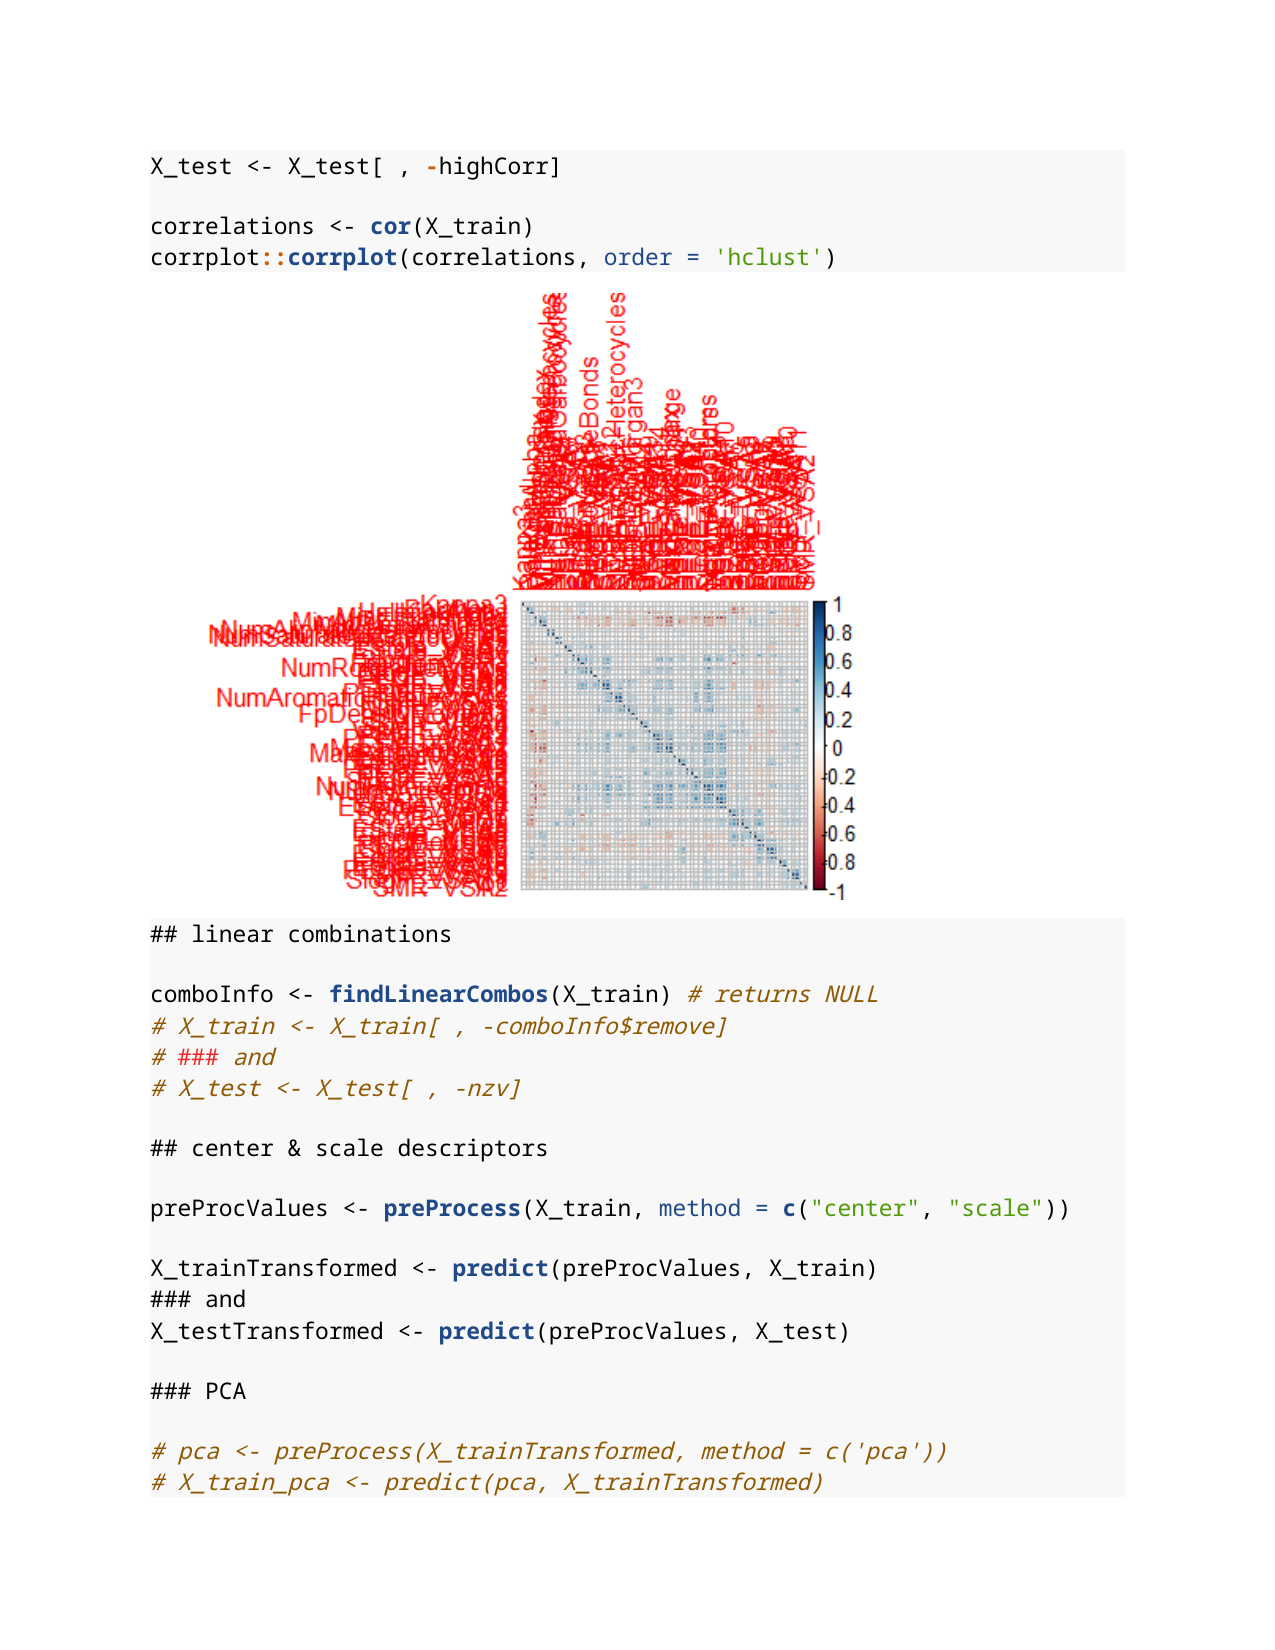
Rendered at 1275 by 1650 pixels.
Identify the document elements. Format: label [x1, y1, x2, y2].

text [150, 918, 1125, 1497]
picture [150, 293, 908, 900]
text [150, 150, 1125, 272]
